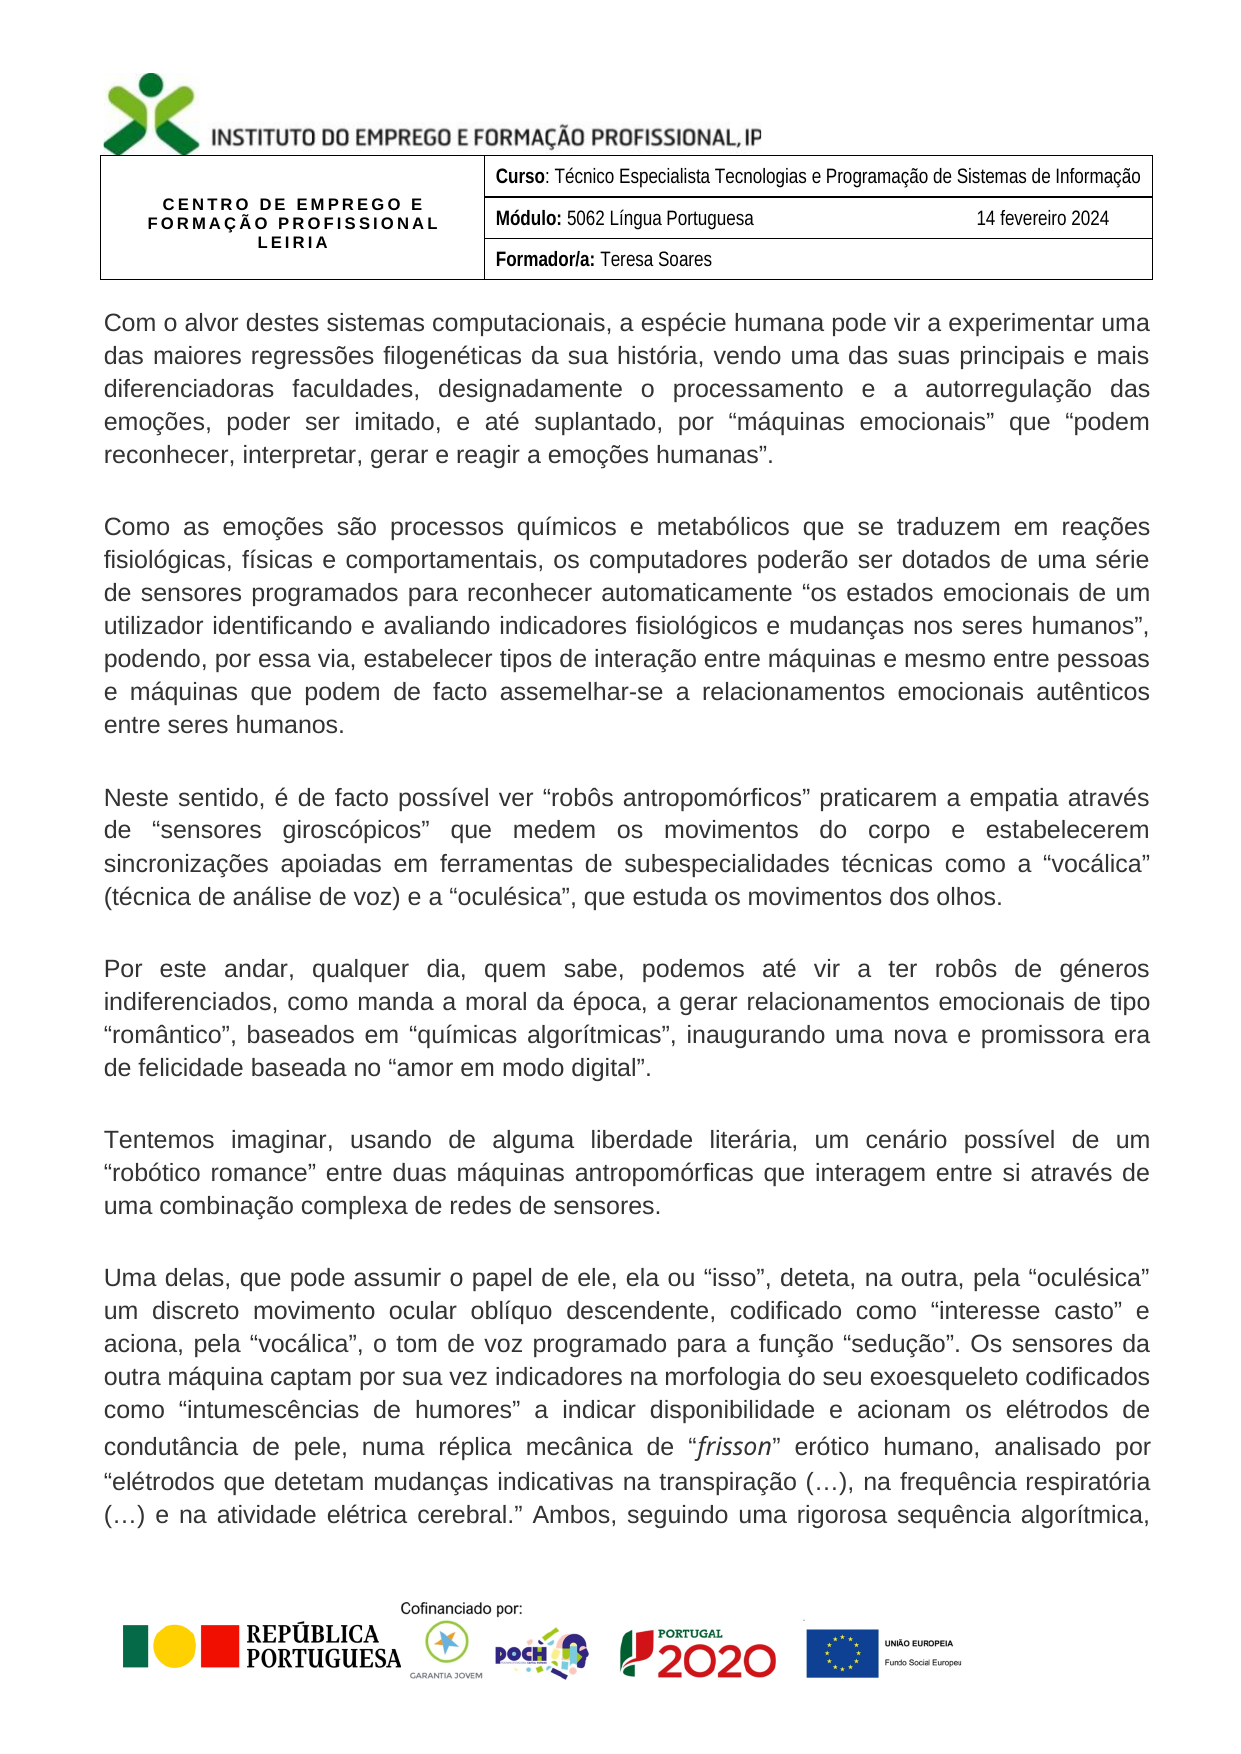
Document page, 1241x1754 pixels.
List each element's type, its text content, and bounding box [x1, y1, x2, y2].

text Tentemos imaginar, usando de alguma liberdade literária, um cenário possível de um “robótico romance” entre duas máquinas antropomórficas que interagem entre si através de uma combinação complexa de redes de sensores. [103, 1125, 1152, 1219]
text Por este andar, qualquer dia, quem sabe, podemos até vir a ter robôs de géneros indiferenciados, como manda a moral da época, a gerar relacionamentos emocionais de tipo “romântico”, baseados em “químicas algorítmicas”, inaugurando uma nova e promissora era de felicidade baseada no “amor em modo digital”. [103, 954, 1152, 1081]
picture [103, 1585, 990, 1681]
text Com o alvor destes sistemas computacionais, a espécie humana pode vir a experimentar uma das maiores regressões filogenéticas da sua história, vendo uma das suas principais e mais diferenciadoras faculdades, designadamente o processamento e a autorregulação das emoções, poder ser imitado, e até suplantado, por “máquinas emocionais” que “podem reconhecer, interpretar, gerar e reagir a emoções humanas”. [103, 308, 1152, 469]
text Como as emoções são processos químicos e metabólicos que se traduzem em reações fisiológicas, físicas e comportamentais, os computadores poderão ser dotados de uma série de sensores programados para reconhecer automaticamente “os estados emocionais de um utilizador identificando e avaliando indicadores fisiológicos e mudanças nos seres humanos”, podendo, por essa via, estabelecer tipos de interação entre máquinas e mesmo entre pessoas e máquinas que podem de facto assemelhar-se a relacionamentos emocionais autênticos entre seres humanos. [103, 512, 1152, 739]
text Neste sentido, é de facto possível ver “robôs antropomórficos” praticarem a empatia através de “sensores giroscópicos” que medem os movimentos do corpo e estabelecerem sincronizações apoiadas em ferramentas de subespecialidades técnicas como a “vocálica” (técnica de análise de voz) e a “oculésica”, que estuda os movimentos dos olhos. [103, 782, 1152, 910]
